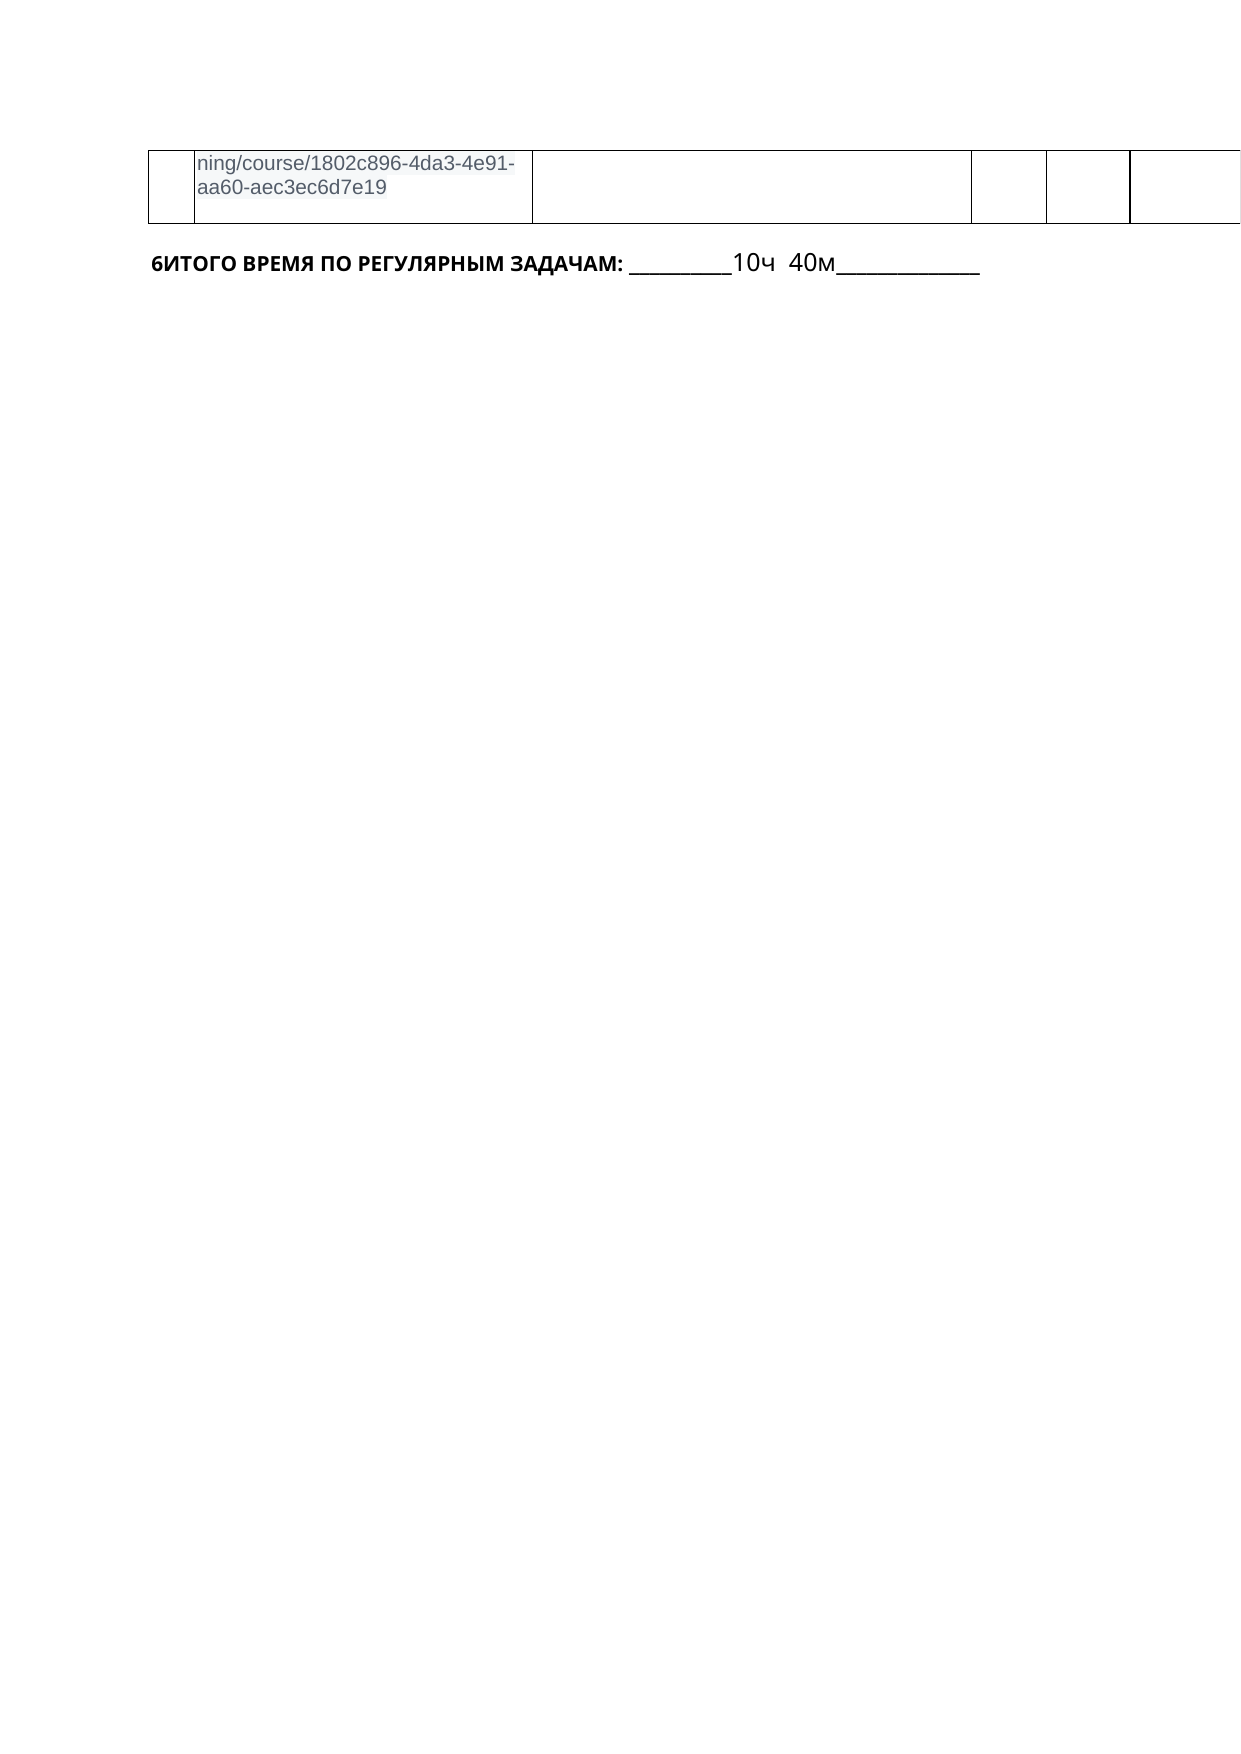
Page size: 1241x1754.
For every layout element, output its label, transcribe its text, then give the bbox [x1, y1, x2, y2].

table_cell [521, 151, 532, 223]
table_cell [1131, 151, 1240, 223]
table_cell 2ч [972, 151, 1046, 223]
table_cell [533, 151, 971, 223]
table_cell 2 [149, 151, 194, 223]
table_cell 6ИТОГО ВРЕМЯ ПО РЕГУЛЯРНЫМ ЗАДАЧАМ: __________10ч 40м______________ [149, 224, 1240, 304]
table_cell [1047, 151, 1129, 223]
